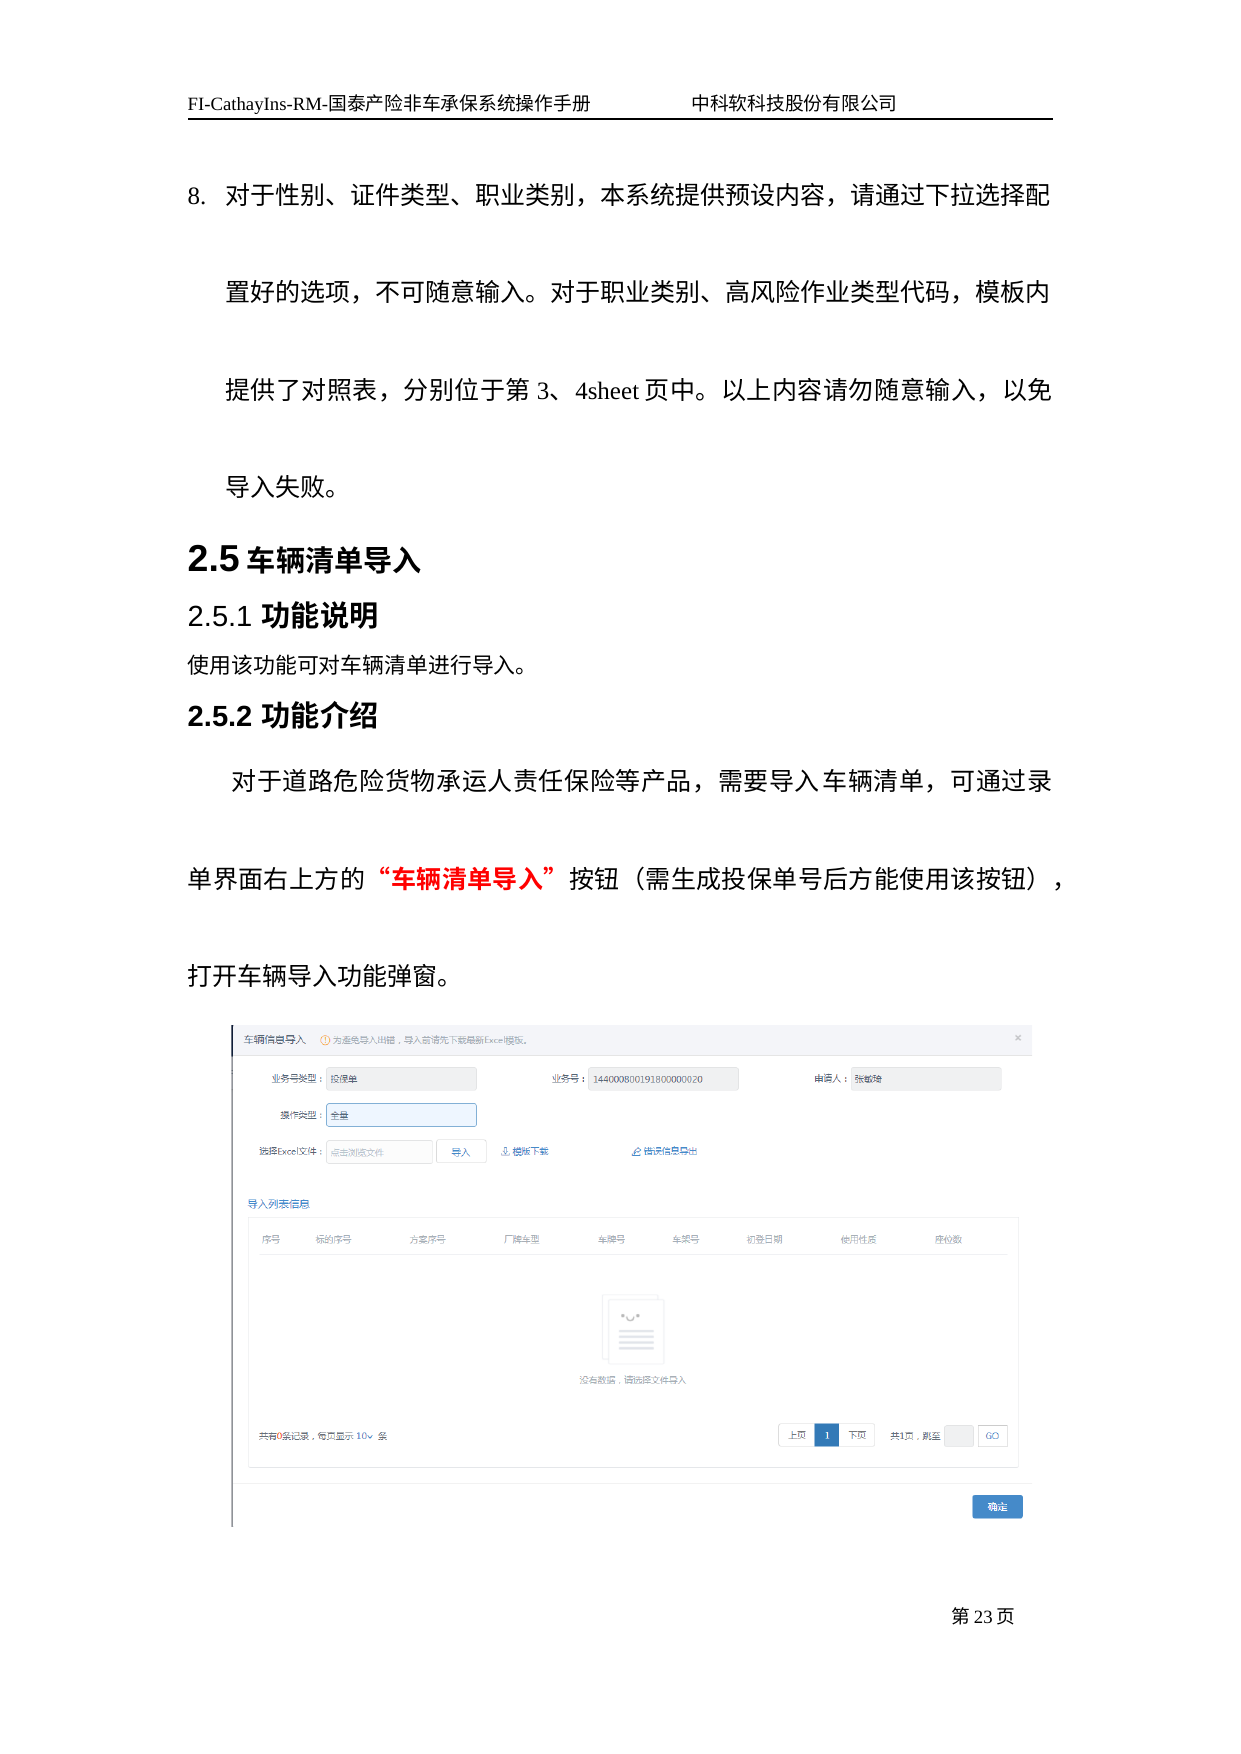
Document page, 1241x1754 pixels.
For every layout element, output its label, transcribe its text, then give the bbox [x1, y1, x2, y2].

text 使用该功能可对车辆清单进行导入。 [187, 647, 1053, 680]
picture [231, 1025, 1033, 1527]
text 对于道路危险货物承运人责任保险等产品，需要导入车辆清单，可通过录单界面右上方的“车辆清单导入”按钮（需生成投保单号后方能使用该按钮），打开车辆导入功能弹窗。 [187, 747, 1053, 1007]
subtitle 功能介绍 [187, 692, 1053, 735]
subtitle 功能说明 [187, 593, 1053, 635]
list 对于性别、证件类型、职业类别，本系统提供预设内容，请通过下拉选择配置好的选项，不可随意输入。对于职业类别、高风险作业类型代码，模板内提供了对照表，分别位于第3、4sheet页中。以上内容请勿随意输入，以免导入失败。 [187, 161, 1053, 518]
subtitle 车辆清单导入 [187, 537, 1053, 580]
